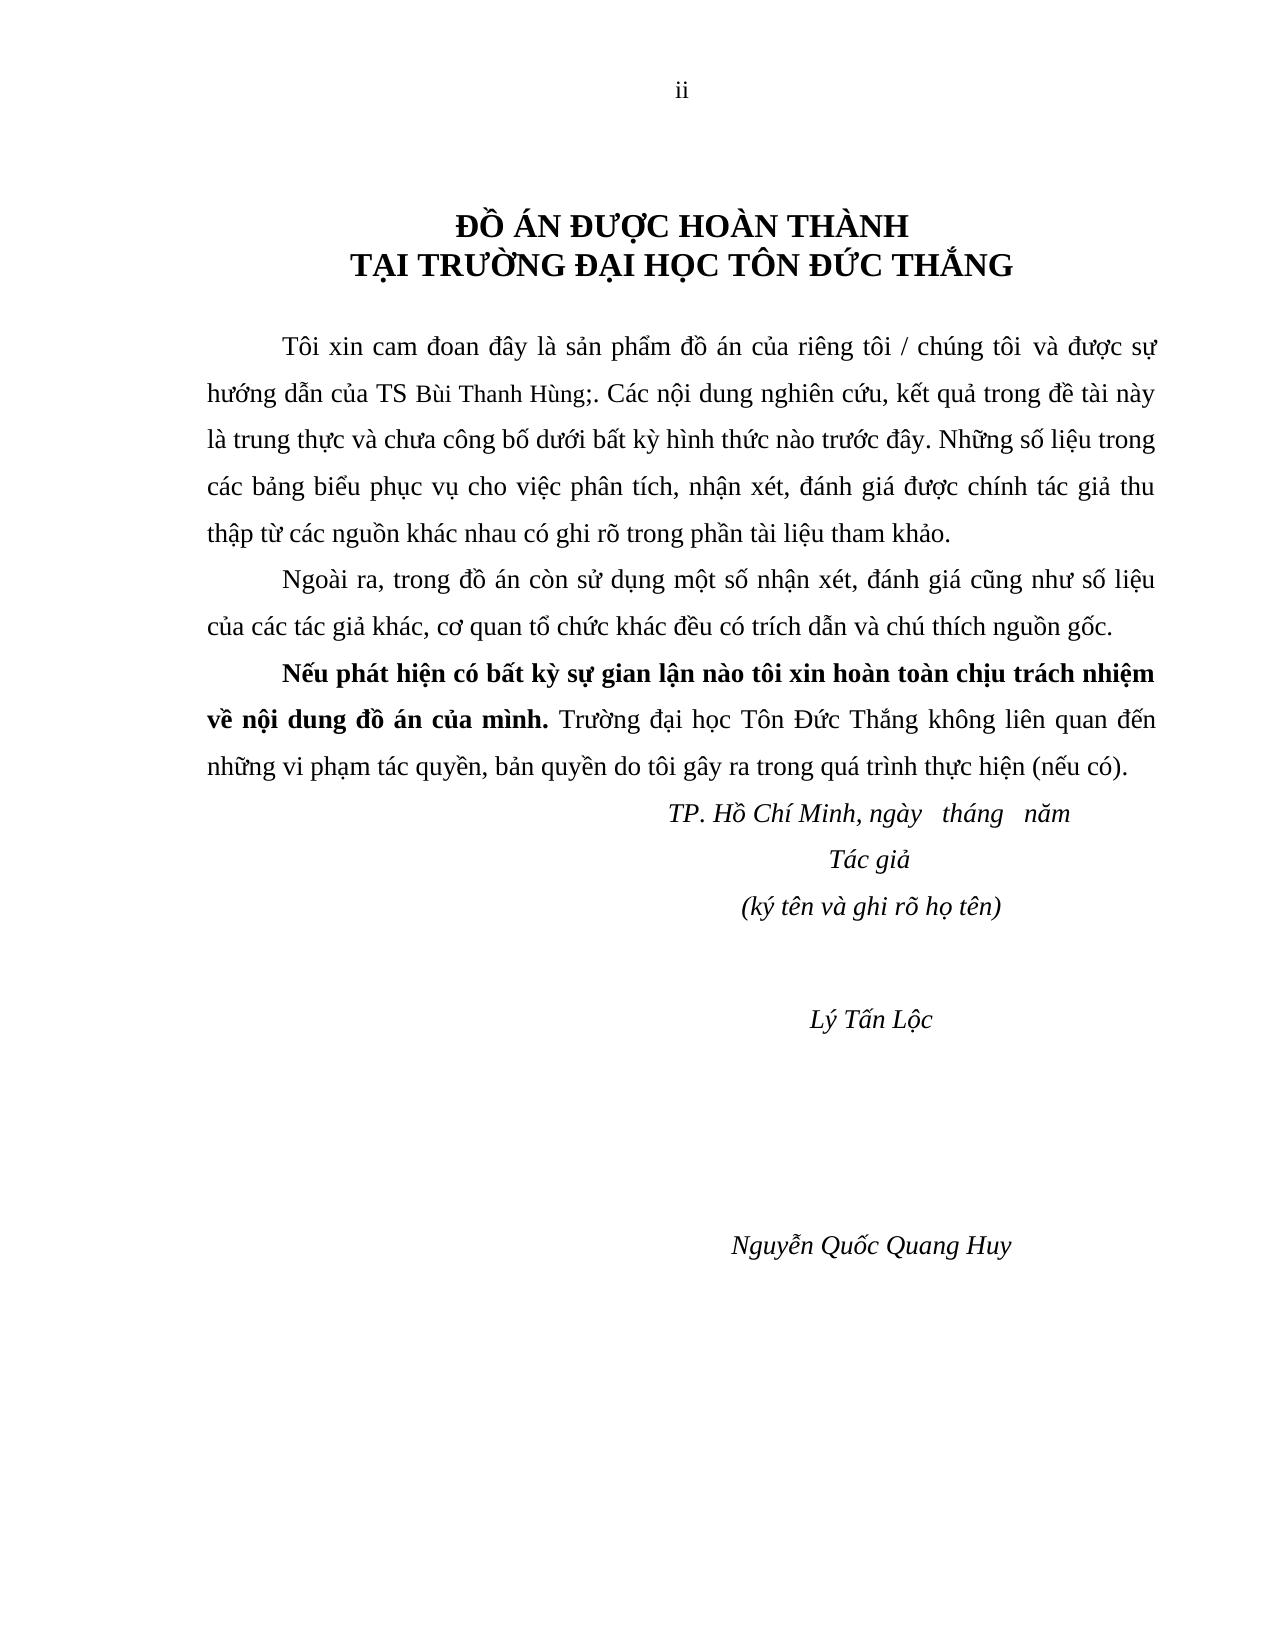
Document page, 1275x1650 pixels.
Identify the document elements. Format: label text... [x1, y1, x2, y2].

text (ký tên và ghi rõ họ tên) [207, 890, 1157, 921]
text Nếu phát hiện có bất kỳ sự gian lận nào tôi xin hoàn toàn chịu trách nhiệm về nội dung đồ án của mình. Trường đại học Tôn Đức Thắng không liên quan đến những vi phạm tác quyền, bản quyền do tôi gây ra trong quá trình thực hiện (nếu có). [207, 657, 1157, 781]
text Tác giả [582, 843, 1157, 874]
text Tôi xin cam đoan đây là sản phẩm đồ án của riêng tôi / chúng tôi và được sự hướng dẫn của TS Bùi Thanh Hùng;. Các nội dung nghiên cứu, kết quả trong đề tài này là trung thực và chưa công bố dưới bất kỳ hình thức nào trước đây. Những số liệu trong các bảng biểu phục vụ cho việc phân tích, nhận xét, đánh giá được chính tác giả thu thập từ các nguồn khác nhau có ghi rõ trong phần tài liệu tham khảo. [207, 330, 1157, 548]
text Lý Tấn Lộc [207, 1003, 1157, 1034]
text TẠI TRƯỜNG ĐẠI HỌC TÔN ĐỨC THẮNG [207, 245, 1157, 283]
text Ngoài ra, trong đồ án còn sử dụng một số nhận xét, đánh giá cũng như số liệu của các tác giả khác, cơ quan tổ chức khác đều có trích dẫn và chú thích nguồn gốc. [207, 563, 1157, 641]
text TP. Hồ Chí Minh, ngày tháng năm [582, 797, 1157, 828]
text ĐỒ ÁN ĐƯỢC HOÀN THÀNH [207, 207, 1157, 245]
text Nguyễn Quốc Quang Huy [207, 1229, 1157, 1261]
